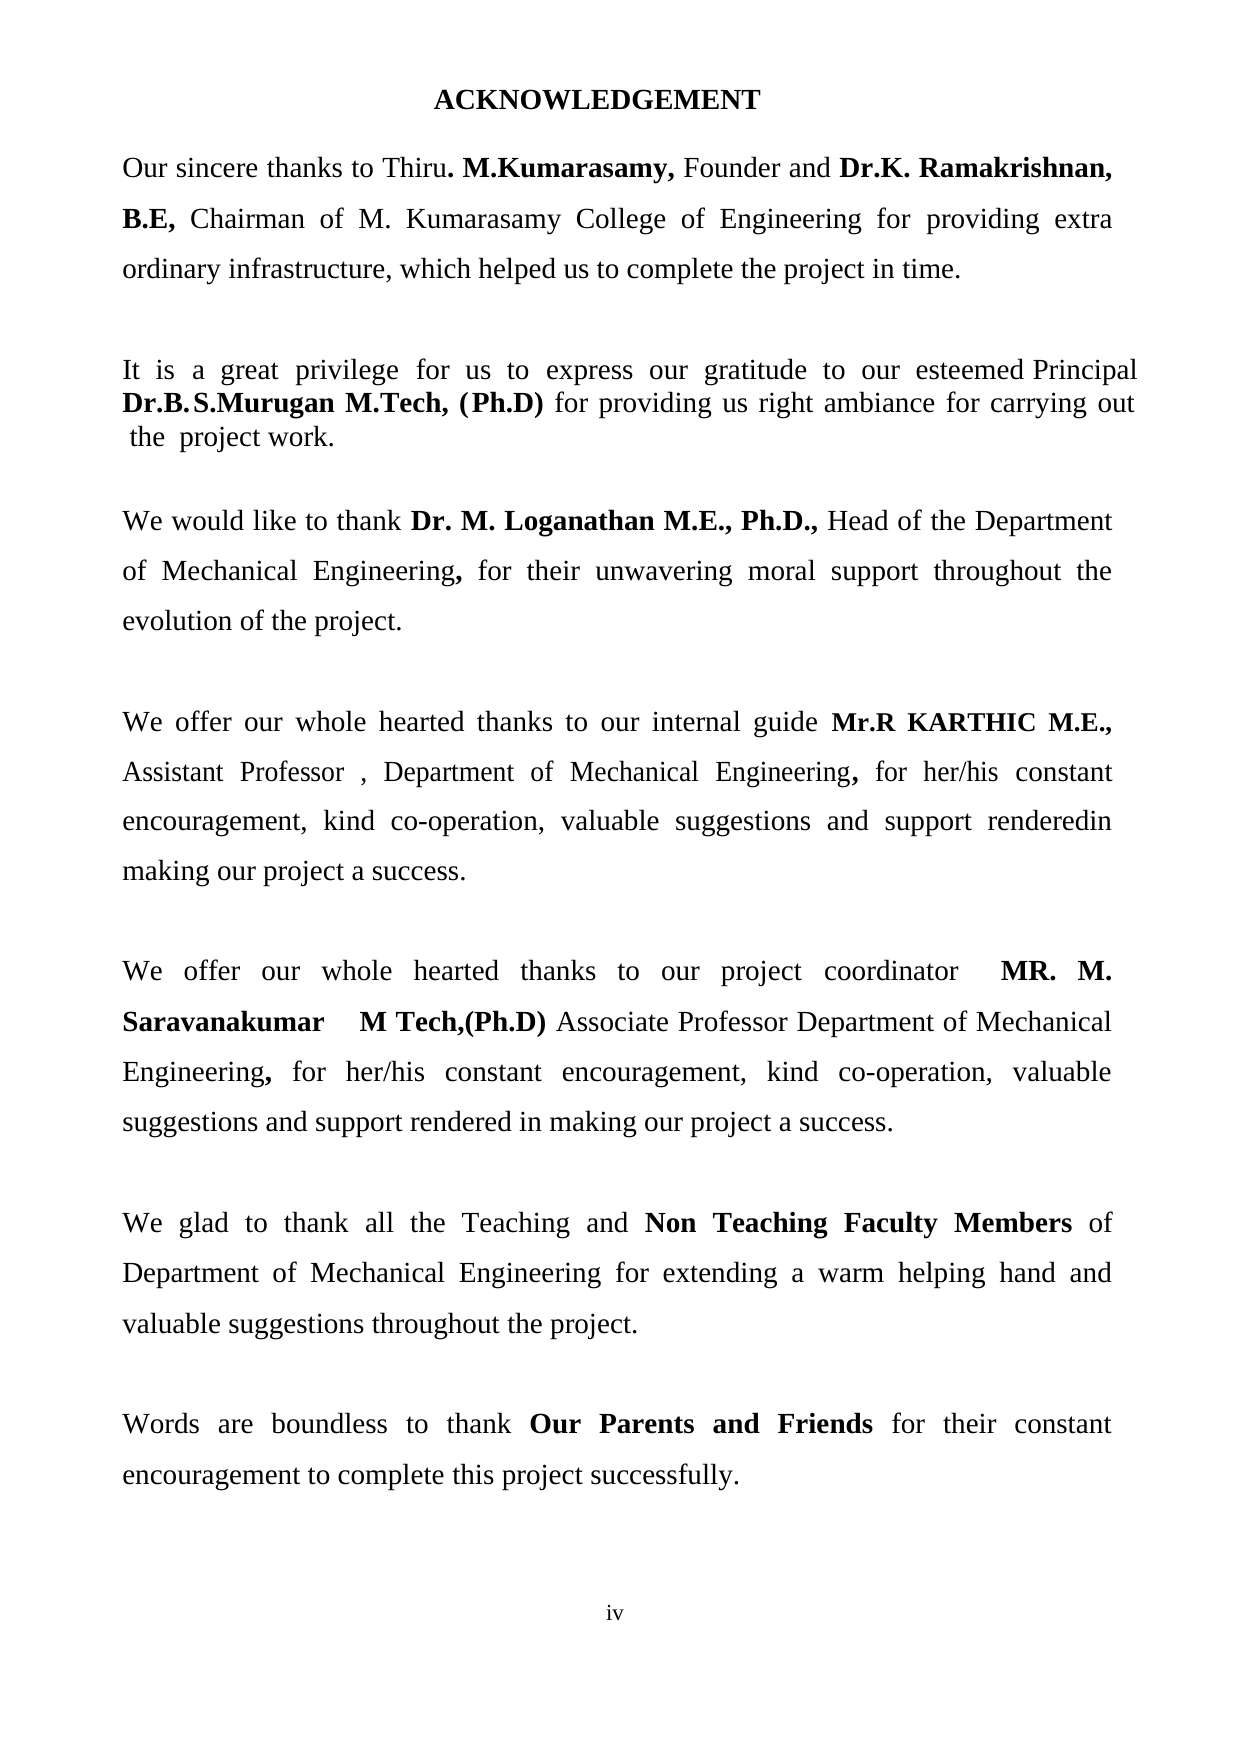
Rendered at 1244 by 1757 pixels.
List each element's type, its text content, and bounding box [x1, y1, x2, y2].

text Our sincere thanks to Thiru. M.Kumarasamy, Founder and Dr.K. Ramakrishnan, B.E, Chairman of M. Kumarasamy College of Engineering for providing extra ordinary infrastructure, which helped us to complete the project in time. [122, 150, 1112, 284]
text We offer our whole hearted thanks to our project coordinator MR. M. Saravanakumar M Tech,(Ph.D) Associate Professor Department of Mechanical Engineering, for her/his constant encouragement, kind co-operation, valuable suggestions and support rendered in making our project a success. [122, 953, 1112, 1138]
text We offer our whole hearted thanks to our internal guide Mr.R KARTHIC M.E., Assistant Professor , Department of Mechanical Engineering, for her/his constant encouragement, kind co-operation, valuable suggestions and support renderedin making our project a success. [122, 704, 1112, 887]
text the project work. [122, 419, 1196, 452]
subtitle ACKNOWLEDGEMENT [272, 82, 923, 116]
text Dr.B.S.Murugan M.Tech, (Ph.D) for providing us right ambiance for carrying out [122, 385, 1196, 419]
text It is a great privilege for us to express our gratitude to our esteemed Principal [122, 352, 1196, 385]
text We would like to thank Dr. M. Loganathan M.E., Ph.D., Head of the Department of Mechanical Engineering, for their unwavering moral support throughout the evolution of the project. [122, 503, 1113, 637]
text Words are boundless to thank Our Parents and Friends for their constant encouragement to complete this project successfully. [122, 1407, 1112, 1491]
text We glad to thank all the Teaching and Non Teaching Faculty Members of Department of Mechanical Engineering for extending a warm helping hand and valuable suggestions throughout the project. [122, 1205, 1112, 1339]
